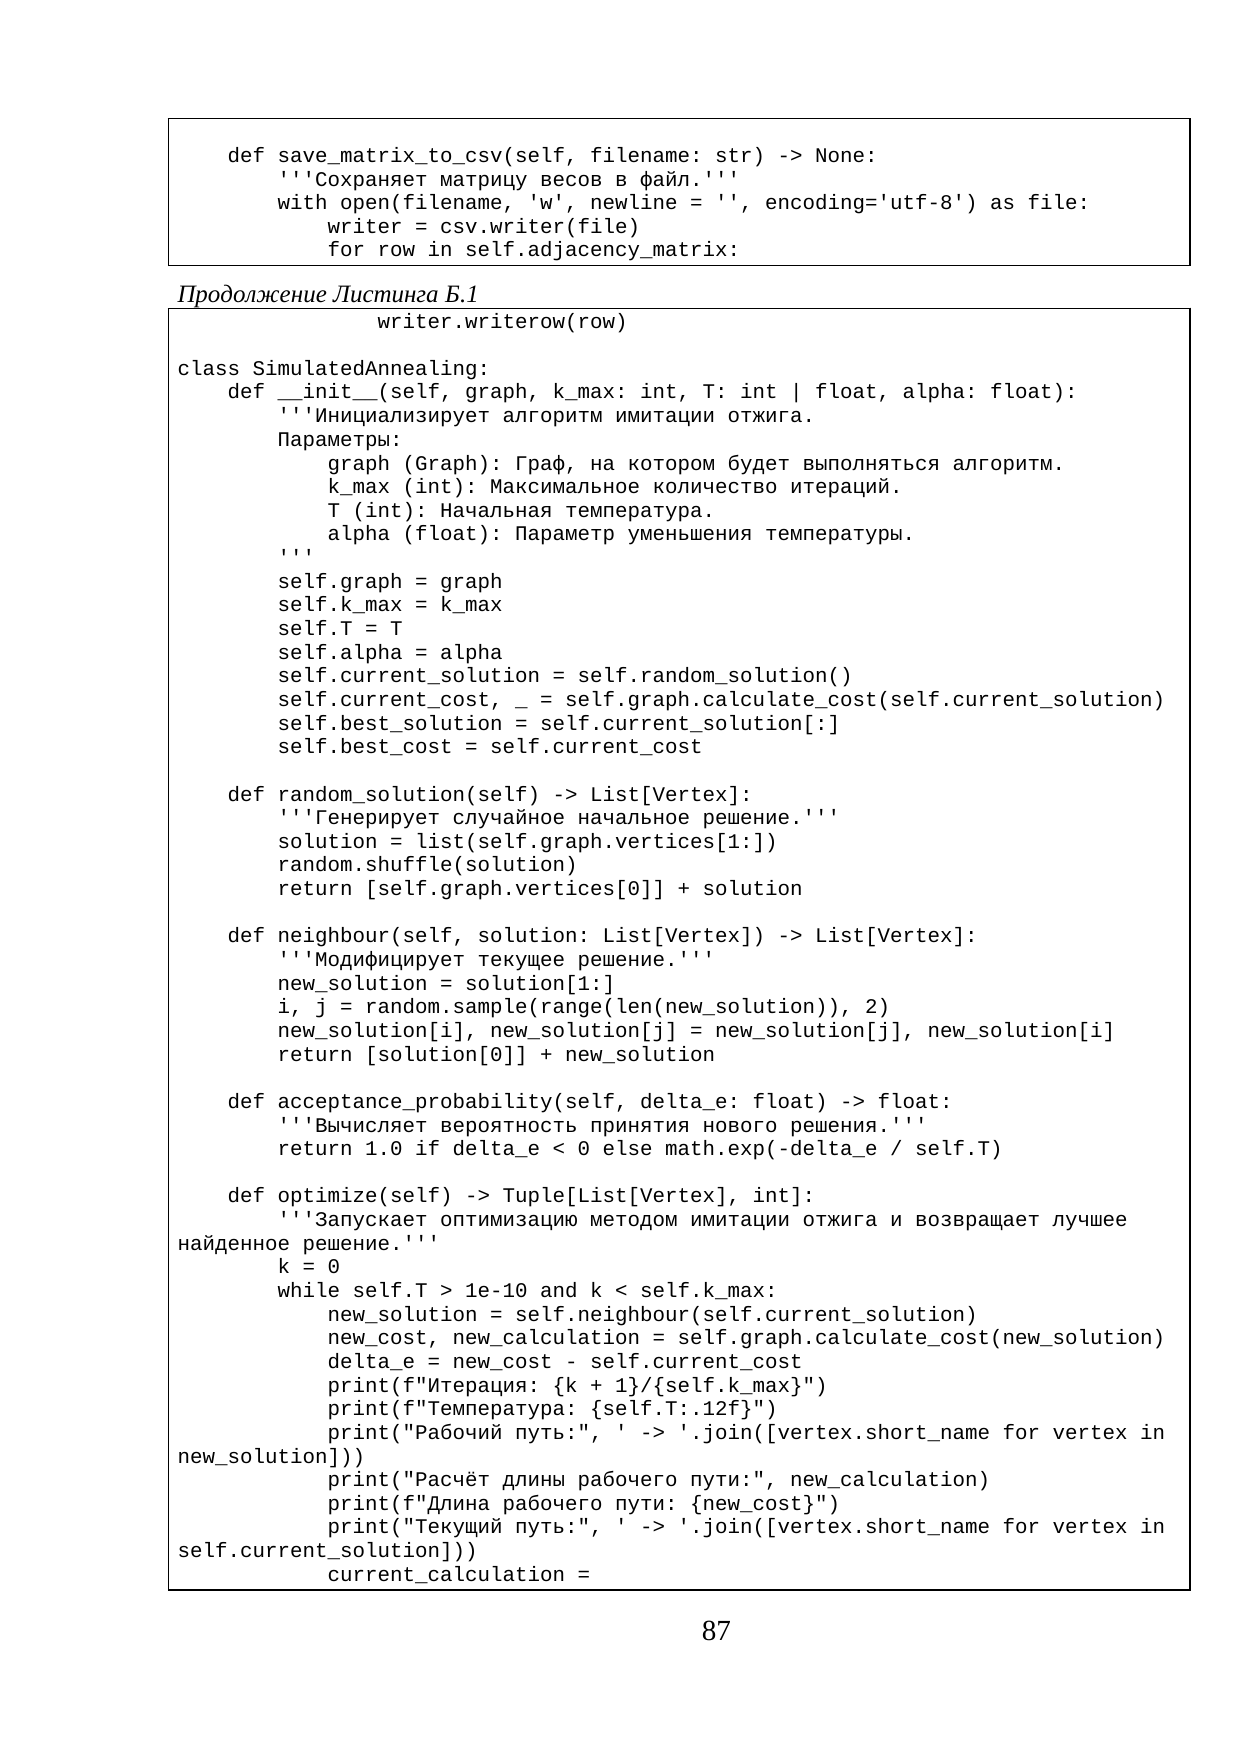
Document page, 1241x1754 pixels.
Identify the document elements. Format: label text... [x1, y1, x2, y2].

text def optimize(self) -> Tuple[List[Vertex], int]: [177, 1186, 1181, 1209]
text new_solution[i], new_solution[j] = new_solution[j], new_solution[i] [177, 1020, 1181, 1044]
text '''Генерирует случайное начальное решение.''' [177, 807, 1181, 831]
text '''Вычисляет вероятность принятия нового решения.''' [177, 1114, 1181, 1138]
text self.T = T [177, 618, 1181, 642]
text print(f"Итерация: {k + 1}/{self.k_max}") [177, 1375, 1181, 1398]
text writer.writerow(row) [169, 309, 1189, 334]
text self.current_cost, _ = self.graph.calculate_cost(self.current_solution) [177, 689, 1181, 713]
text while self.T > 1e-10 and k < self.k_max: [177, 1280, 1181, 1304]
text '''Запускает оптимизацию методом имитации отжига и возвращает лучшее найденное решение.''' [177, 1209, 1181, 1256]
text '''Сохраняет матрицу весов в файл.''' [177, 168, 1181, 192]
text new_solution = self.neighbour(self.current_solution) [177, 1304, 1181, 1327]
text ''' [177, 547, 1181, 571]
text print("Расчёт длины рабочего пути:", new_calculation) [177, 1469, 1181, 1493]
text Параметры: [177, 429, 1181, 452]
text self.best_cost = self.current_cost [177, 736, 1181, 760]
text self.graph = graph [177, 571, 1181, 594]
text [169, 1561, 1189, 1589]
text new_solution = solution[1:] [177, 973, 1181, 996]
text return 1.0 if delta_e < 0 else math.exp(-delta_e / self.T) [177, 1138, 1181, 1162]
text with open(filename, 'w', newline = '', encoding='utf-8') as file: [177, 192, 1181, 216]
text def acceptance_probability(self, delta_e: float) -> float: [177, 1091, 1181, 1114]
text self.best_solution = self.current_solution[:] [177, 713, 1181, 736]
text '''Модифицирует текущее решение.''' [177, 949, 1181, 973]
text self.current_solution = self.random_solution() [177, 665, 1181, 689]
text return [self.graph.vertices[0]] + solution [177, 878, 1181, 902]
text i, j = random.sample(range(len(new_solution)), 2) [177, 996, 1181, 1020]
text random.shuffle(solution) [177, 854, 1181, 878]
text solution = list(self.graph.vertices[1:]) [177, 831, 1181, 854]
text print("Рабочий путь:", ' -> '.join([vertex.short_name for vertex in new_solution])) [177, 1422, 1181, 1469]
text def __init__(self, graph, k_max: int, T: int | float, alpha: float): [177, 382, 1181, 405]
text print(f"Длина рабочего пути: {new_cost}") [177, 1493, 1181, 1517]
text k_max (int): Максимальное количество итераций. [177, 476, 1181, 500]
text delta_e = new_cost - self.current_cost [177, 1351, 1181, 1375]
text alpha (float): Параметр уменьшения температуры. [177, 523, 1181, 547]
text self.k_max = k_max [177, 594, 1181, 618]
text def random_solution(self) -> List[Vertex]: [177, 783, 1181, 807]
text '''Инициализирует алгоритм имитации отжига. [177, 405, 1181, 429]
text print("Текущий путь:", ' -> '.join([vertex.short_name for vertex in self.current_solution])) [177, 1517, 1181, 1561]
text graph (Graph): Граф, на котором будет выполняться алгоритм. [177, 452, 1181, 476]
text Продолжение Листинга Б.1 [177, 279, 1181, 307]
text return [solution[0]] + new_solution [177, 1044, 1181, 1067]
text def neighbour(self, solution: List[Vertex]) -> List[Vertex]: [177, 925, 1181, 949]
text self.alpha = alpha [177, 642, 1181, 665]
text writer = csv.writer(file) [177, 216, 1181, 236]
text k = 0 [177, 1256, 1181, 1280]
text for row in self.adjacency_matrix: [169, 236, 1189, 265]
text T (int): Начальная температура. [177, 500, 1181, 523]
text class SimulatedAnnealing: [177, 358, 1181, 382]
text new_cost, new_calculation = self.graph.calculate_cost(new_solution) [177, 1327, 1181, 1351]
text print(f"Температура: {self.T:.12f}") [177, 1398, 1181, 1422]
text def save_matrix_to_csv(self, filename: str) -> None: [177, 145, 1181, 168]
